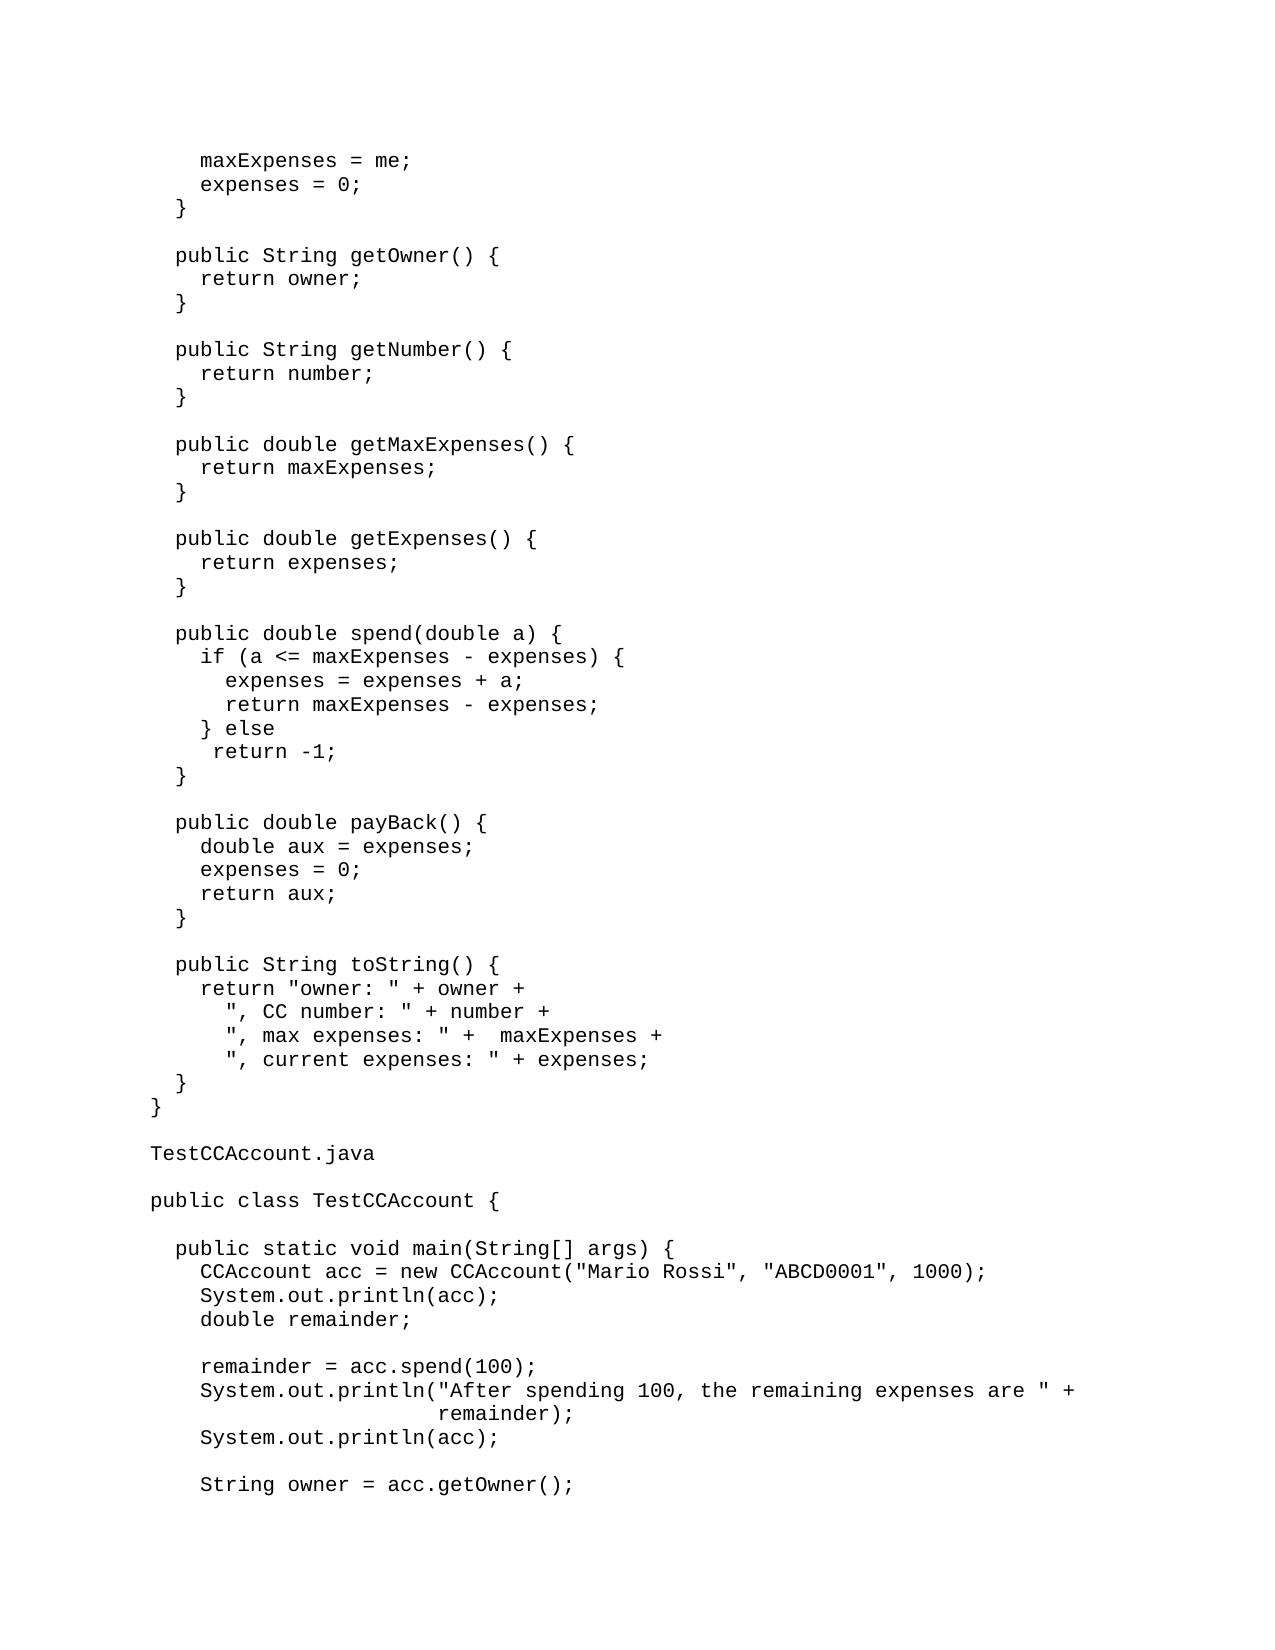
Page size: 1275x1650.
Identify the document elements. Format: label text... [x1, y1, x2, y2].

text public class TestCCAccount { [150, 1190, 1125, 1214]
text } [150, 292, 1125, 316]
text System.out.println("After spending 100, the remaining expenses are " + [150, 1379, 1125, 1403]
text } [150, 481, 1125, 505]
text double aux = expenses; [150, 836, 1125, 859]
text } [150, 386, 1125, 410]
text public String getOwner() { [150, 244, 1125, 268]
text public double getMaxExpenses() { [150, 434, 1125, 457]
text expenses = 0; [150, 859, 1125, 883]
text maxExpenses = me; [150, 150, 1125, 174]
text return expenses; [150, 552, 1125, 576]
text expenses = 0; [150, 174, 1125, 197]
text remainder); [150, 1403, 1125, 1427]
text } [150, 576, 1125, 599]
text public double spend(double a) { [150, 623, 1125, 647]
text public static void main(String[] args) { [150, 1238, 1125, 1261]
text public double getExpenses() { [150, 528, 1125, 552]
text public String getNumber() { [150, 339, 1125, 363]
text public double payBack() { [150, 812, 1125, 836]
text String owner = acc.getOwner(); [150, 1474, 1125, 1498]
text } [150, 197, 1125, 221]
text remainder = acc.spend(100); [150, 1356, 1125, 1379]
text } [150, 1072, 1125, 1096]
text ", current expenses: " + expenses; [150, 1048, 1125, 1072]
text System.out.println(acc); [150, 1285, 1125, 1309]
text } [150, 907, 1125, 930]
text CCAccount acc = new CCAccount("Mario Rossi", "ABCD0001", 1000); [150, 1261, 1125, 1285]
text return -1; [150, 741, 1125, 765]
text return owner; [150, 268, 1125, 292]
text TestCCAccount.java [150, 1143, 1125, 1167]
text return number; [150, 363, 1125, 386]
text expenses = expenses + a; [150, 670, 1125, 694]
text } else [150, 717, 1125, 741]
text } [150, 1096, 1125, 1119]
text double remainder; [150, 1309, 1125, 1332]
text ", CC number: " + number + [150, 1001, 1125, 1025]
text return "owner: " + owner + [150, 978, 1125, 1001]
text } [150, 765, 1125, 788]
text return aux; [150, 883, 1125, 907]
text public String toString() { [150, 954, 1125, 978]
text return maxExpenses; [150, 457, 1125, 481]
text return maxExpenses - expenses; [150, 694, 1125, 717]
text ", max expenses: " + maxExpenses + [150, 1025, 1125, 1048]
text if (a <= maxExpenses - expenses) { [150, 647, 1125, 670]
text System.out.println(acc); [150, 1427, 1125, 1451]
